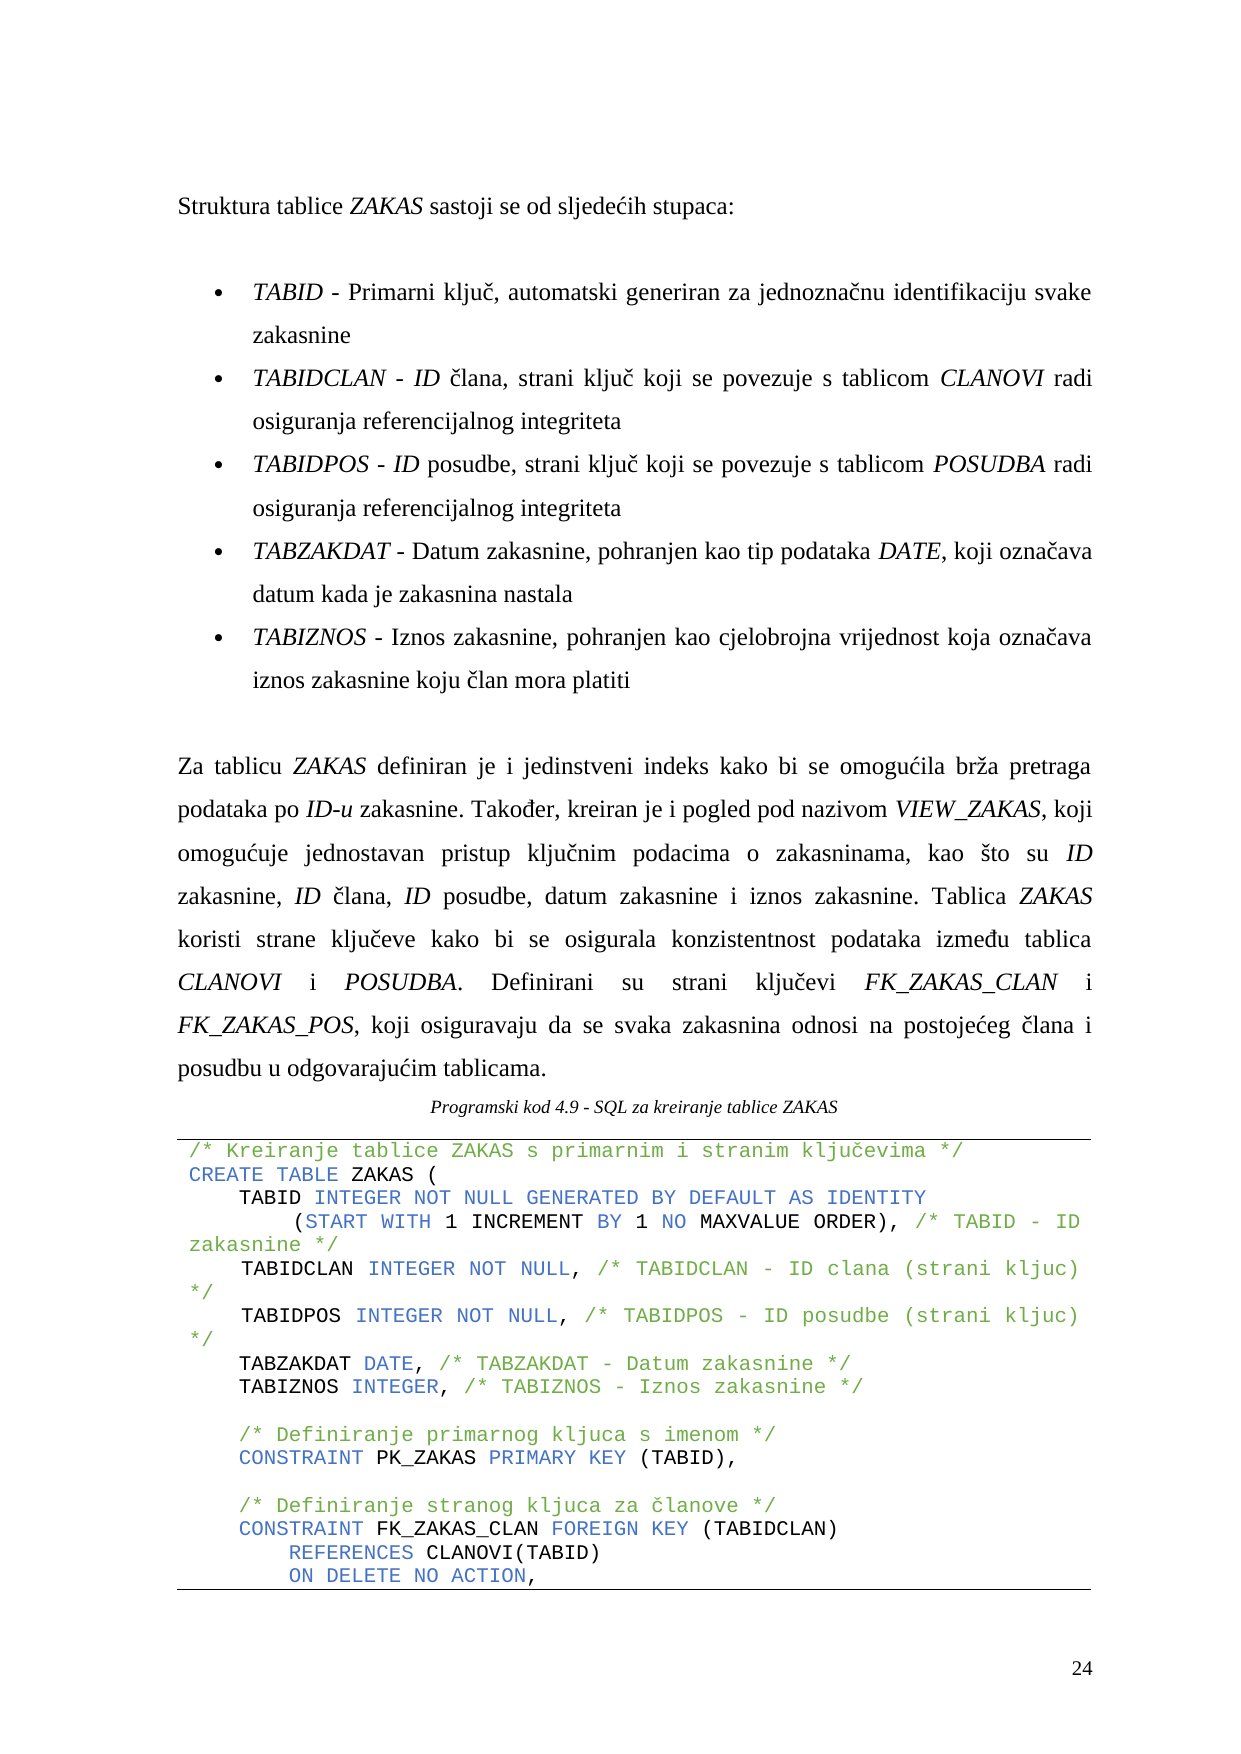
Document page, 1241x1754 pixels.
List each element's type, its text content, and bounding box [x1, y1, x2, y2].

list TABIDPOS - ID posudbe, strani ključ koji se povezuje s tablicom POSUDBA radi osiguranja referencijalnog integriteta [215, 449, 1092, 521]
list TABID - Primarni ključ, automatski generiran za jednoznačnu identifikaciju svake zakasnine [215, 277, 1092, 349]
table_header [177, 1140, 1091, 1589]
list TABIDCLAN - ID člana, strani ključ koji se povezuje s tablicom CLANOVI radi osiguranja referencijalnog integriteta [215, 363, 1092, 435]
list TABZAKDAT - Datum zakasnine, pohranjen kao tip podataka DATE, koji označava datum kada je zakasnina nastala [215, 536, 1092, 608]
list TABIZNOS - Iznos zakasnine, pohranjen kao cjelobrojna vrijednost koja označava iznos zakasnine koju član mora platiti [215, 622, 1092, 694]
text Programski kod 4.9 - SQL za kreiranje tablice ZAKAS [177, 1096, 1092, 1118]
text Struktura tablice ZAKAS sastoji se od sljedećih stupaca: [177, 191, 1092, 219]
text Za tablicu ZAKAS definiran je i jedinstveni indeks kako bi se omogućila brža pretraga podataka po ID-u zakasnine. Također, kreiran je i pogled pod nazivom VIEW_ZAKAS, koji omogućuje jednostavan pristup ključnim podacima o zakasninama, kao što su ID zakasnine, ID člana, ID posudbe, datum zakasnine i iznos zakasnine. Tablica ZAKAS koristi strane ključeve kako bi se osigurala konzistentnost podataka između tablica CLANOVI i POSUDBA. Definirani su strani ključevi FK_ZAKAS_CLAN i FK_ZAKAS_POS, koji osiguravaju da se svaka zakasnina odnosi na postojećeg člana i posudbu u odgovarajućim tablicama. [177, 751, 1092, 1082]
